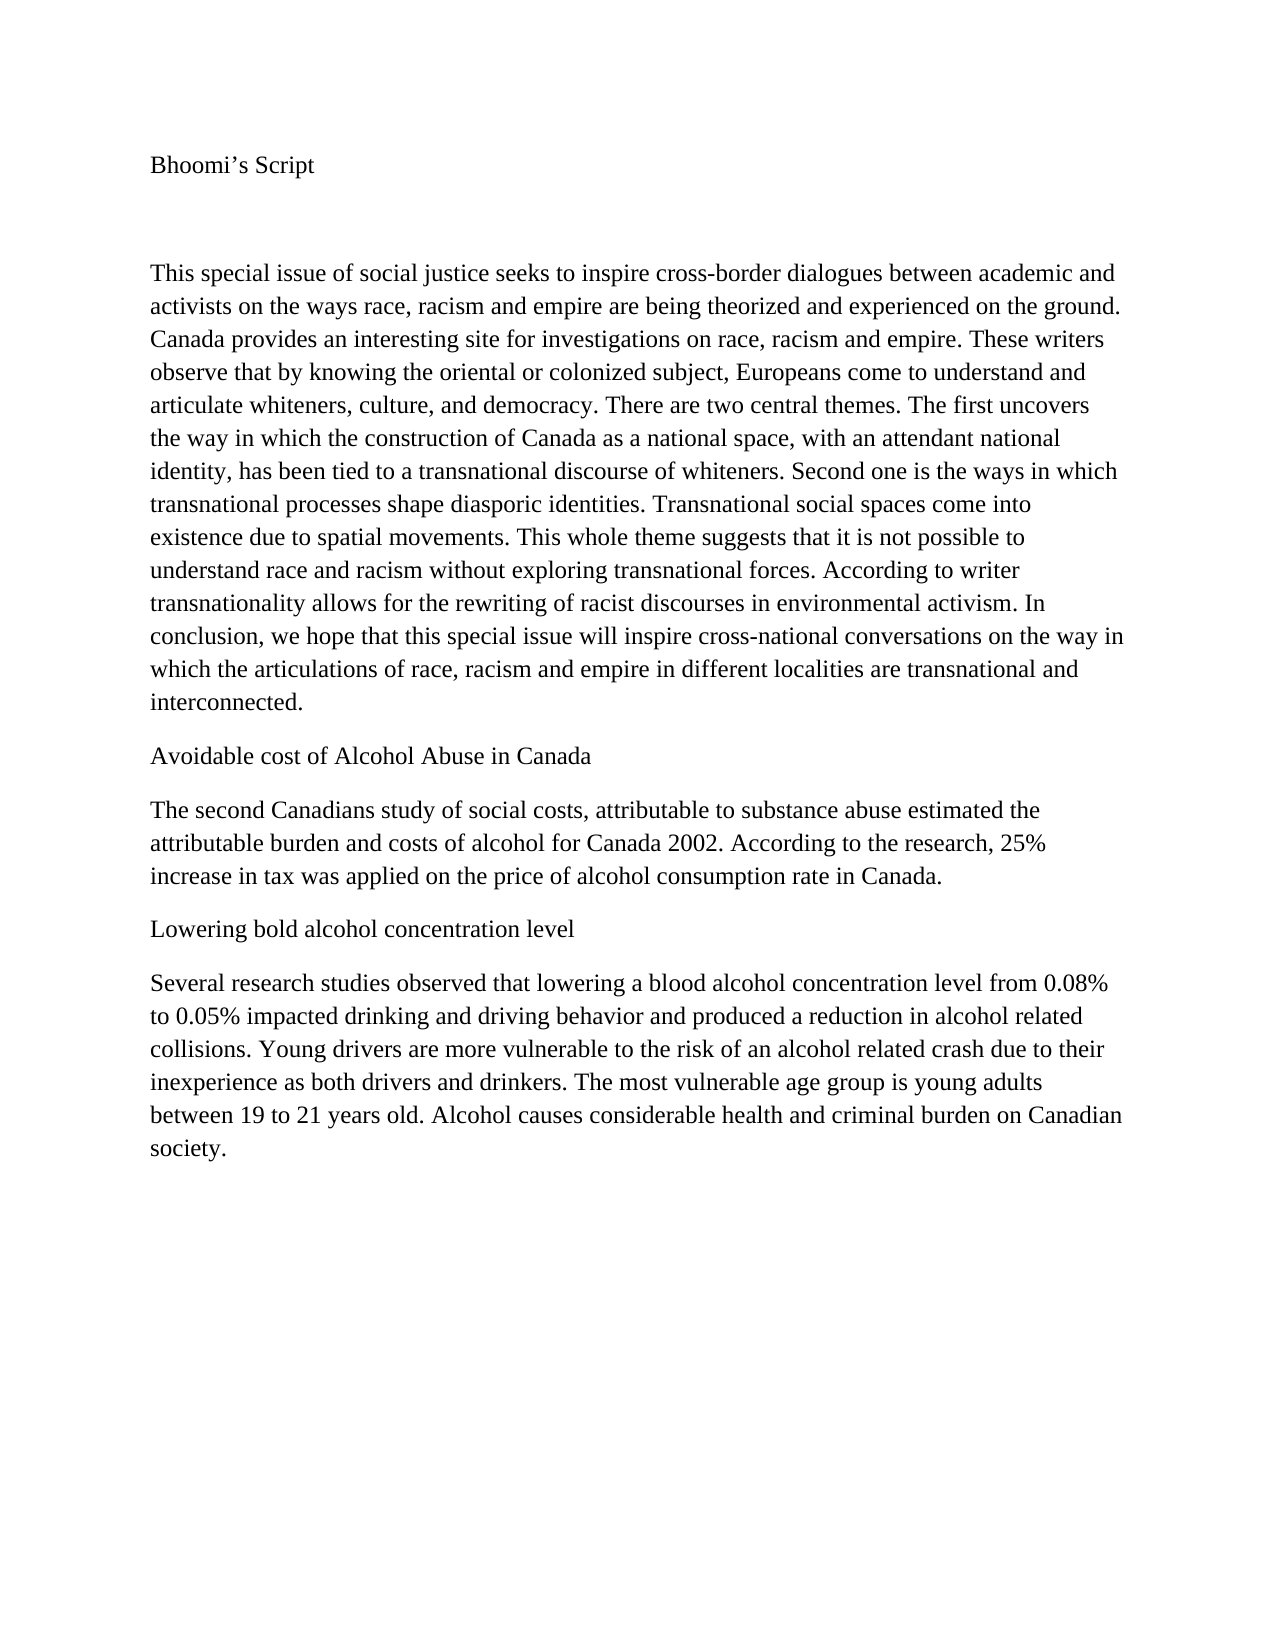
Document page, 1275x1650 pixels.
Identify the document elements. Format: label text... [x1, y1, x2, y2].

text Avoidable cost of Alcohol Abuse in Canada [150, 741, 1125, 769]
text Bhoomi’s Script [150, 150, 1125, 179]
text Lowering bold alcohol concentration level [150, 914, 1125, 943]
text Several research studies observed that lowering a blood alcohol concentration level from 0.08% to 0.05% impacted drinking and driving behavior and produced a reduction in alcohol related collisions. Young drivers are more vulnerable to the risk of an alcohol related crash due to their inexperience as both drivers and drinkers. The most vulnerable age group is young adults between 19 to 21 years old. Alcohol causes considerable health and criminal burden on Canadian society. [150, 968, 1125, 1162]
text This special issue of social justice seeks to inspire cross-border dialogues between academic and activists on the ways race, racism and empire are being theorized and experienced on the ground. Canada provides an interesting site for investigations on race, racism and empire. These writers observe that by knowing the oriental or colonized subject, Europeans come to understand and articulate whiteners, culture, and democracy. There are two central themes. The first uncovers the way in which the construction of Canada as a national space, with an attendant national identity, has been tied to a transnational discourse of whiteners. Second one is the ways in which transnational processes shape diasporic identities. Transnational social spaces come into existence due to spatial movements. This whole theme suggests that it is not possible to understand race and racism without exploring transnational forces. According to writer transnationality allows for the rewriting of racist discourses in environmental activism. In conclusion, we hope that this special issue will inspire cross-national conversations on the way in which the articulations of race, racism and empire in different localities are transnational and interconnected. [150, 258, 1125, 716]
text The second Canadians study of social costs, attributable to substance abuse estimated the attributable burden and costs of alcohol for Canada 2002. According to the research, 25% increase in tax was applied on the price of alcohol consumption rate in Canada. [150, 795, 1125, 889]
